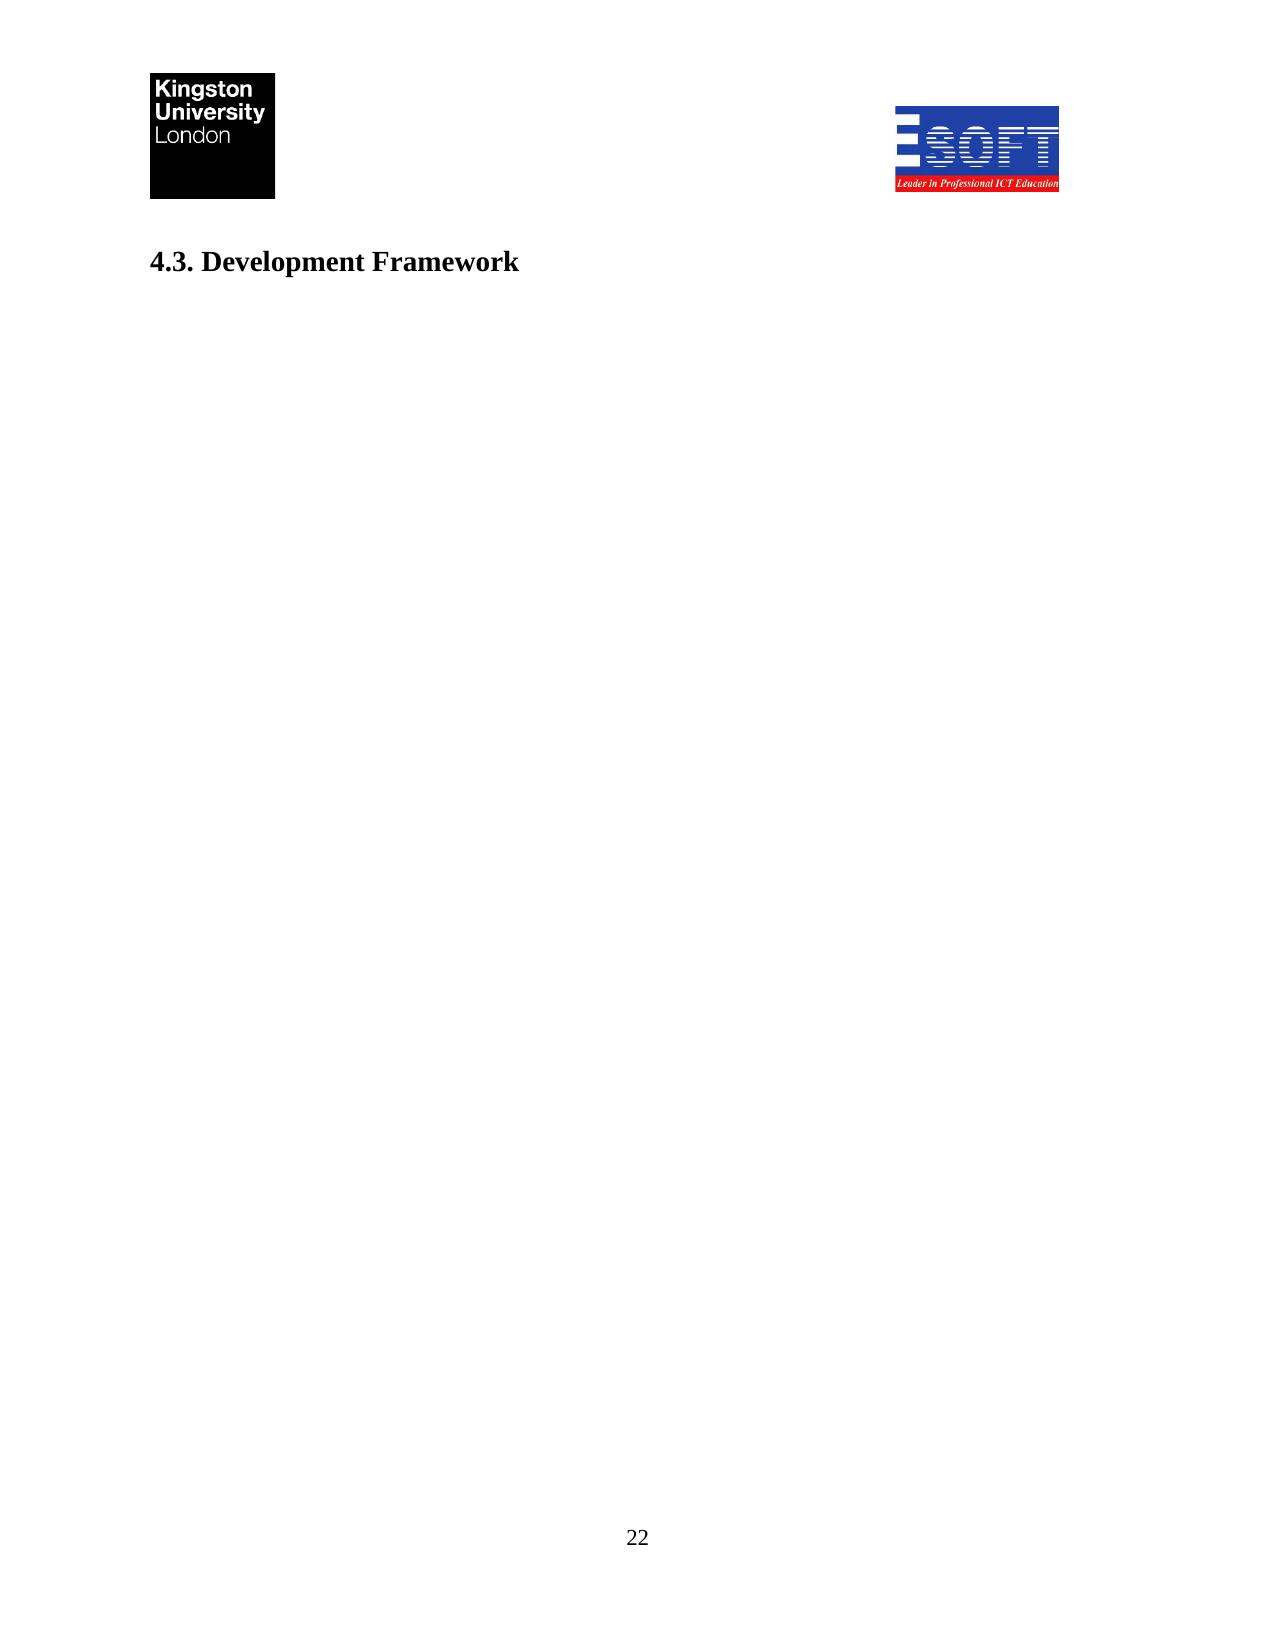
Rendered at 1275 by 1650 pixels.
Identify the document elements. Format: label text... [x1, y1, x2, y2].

picture [150, 73, 275, 199]
subtitle 4.3. Development Framework [150, 244, 1125, 277]
picture [895, 106, 1059, 192]
